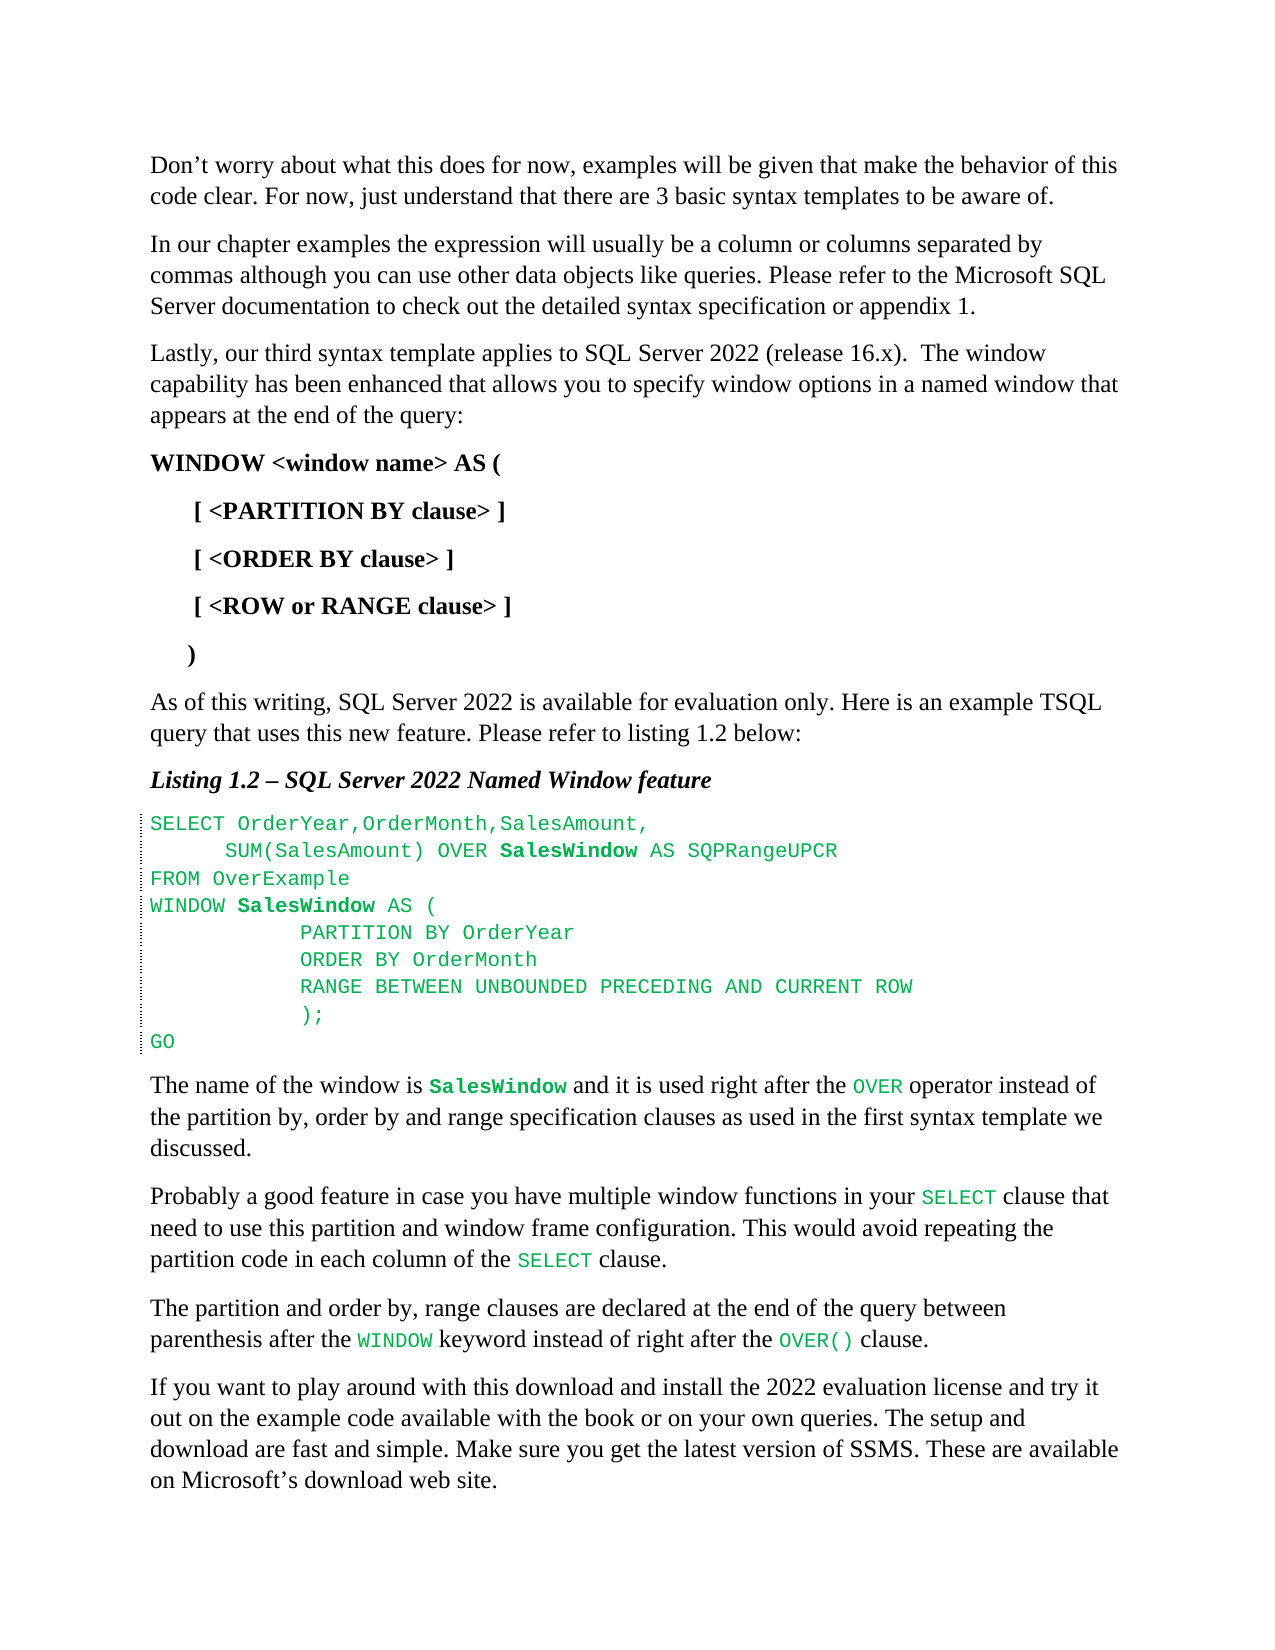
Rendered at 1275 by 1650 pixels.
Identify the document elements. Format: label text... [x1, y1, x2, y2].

text ); [139, 1004, 1125, 1027]
text RANGE BETWEEN UNBOUNDED PRECEDING AND CURRENT ROW [139, 976, 1125, 1000]
text WINDOW SalesWindow AS ( [139, 895, 1125, 918]
text ) [150, 639, 1125, 668]
text Probably a good feature in case you have multiple window functions in your SELECT clause that need to use this partition and window frame configuration. This would avoid repeating the partition code in each column of the SELECT clause. [150, 1181, 1125, 1274]
text Lastly, our third syntax template applies to SQL Server 2022 (release 16.x). The window capability has been enhanced that allows you to specify window options in a named window that appears at the end of the query: [150, 338, 1125, 429]
text Don’t worry about what this does for now, examples will be given that make the behavior of this code clear. For now, just understand that there are 3 basic syntax templates to be aware of. [150, 150, 1125, 210]
text FROM OverExample [139, 868, 1125, 891]
text As of this writing, SQL Server 2022 is available for evaluation only. Here is an example TSQL query that uses this new feature. Please refer to listing 1.2 below: [150, 687, 1125, 747]
text GO [139, 1031, 1125, 1054]
text In our chapter examples the expression will usually be a column or columns separated by commas although you can use other data objects like queries. Please refer to the Microsoft SQL Server documentation to check out the detailed syntax specification or appendix 1. [150, 229, 1125, 319]
text WINDOW <window name> AS ( [150, 448, 1125, 477]
text SUM(SalesAmount) OVER SalesWindow AS SQPRangeUPCR [139, 841, 1125, 864]
text PARTITION BY OrderYear [139, 922, 1125, 946]
text [ <ORDER BY clause> ] [150, 544, 1125, 572]
text The name of the window is SalesWindow and it is used right after the OVER operator instead of the partition by, order by and range specification clauses as used in the first syntax template we discussed. [150, 1071, 1125, 1162]
text Listing 1.2 – SQL Server 2022 Named Window feature [150, 766, 1125, 794]
text [ <PARTITION BY clause> ] [150, 496, 1125, 525]
text The partition and order by, range clauses are declared at the end of the query between parenthesis after the WINDOW keyword instead of right after the OVER() clause. [150, 1293, 1125, 1353]
text If you want to play around with this download and install the 2022 evaluation license and try it out on the example code available with the book or on your own queries. The setup and download are fast and simple. Make sure you get the latest version of SSMS. These are available on Microsoft’s download web site. [150, 1372, 1125, 1494]
text SELECT OrderYear,OrderMonth,SalesAmount, [139, 813, 1125, 837]
text [ <ROW or RANGE clause> ] [150, 591, 1125, 620]
text ORDER BY OrderMonth [139, 949, 1125, 973]
